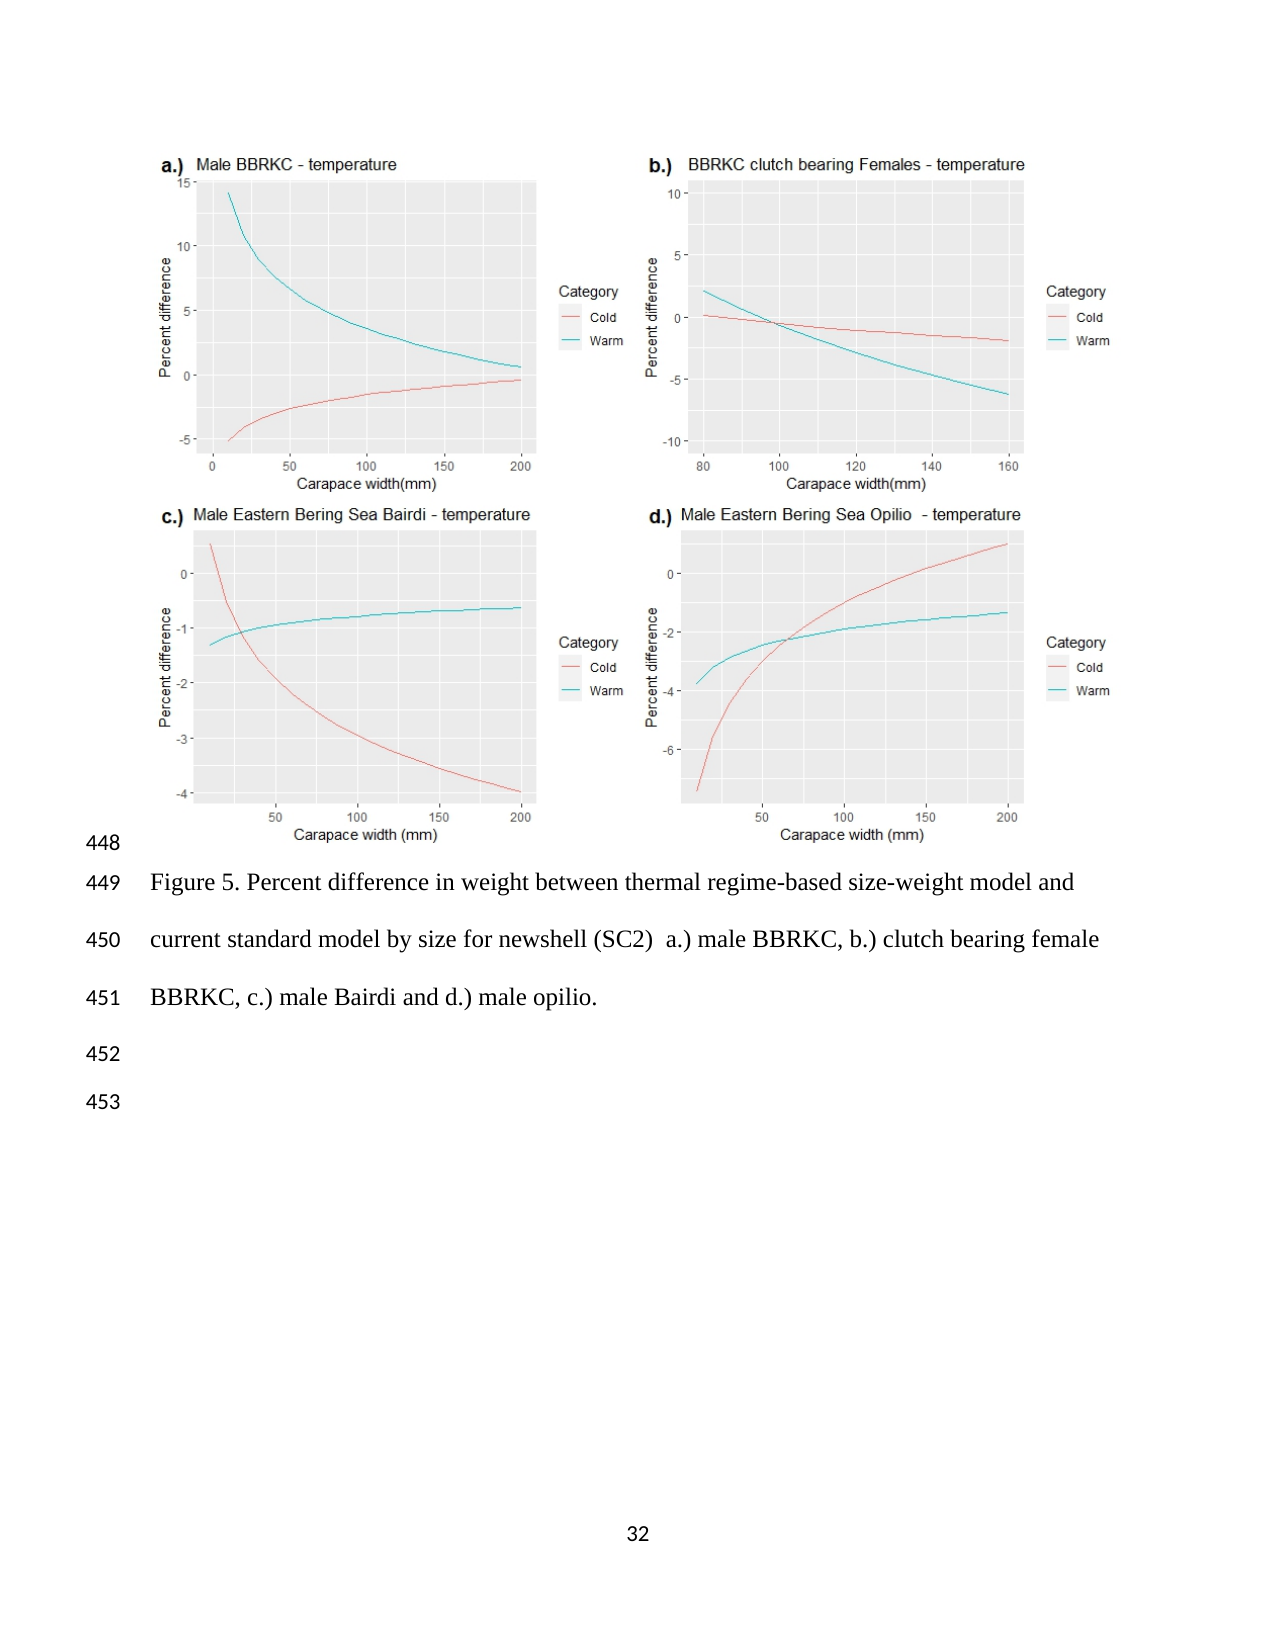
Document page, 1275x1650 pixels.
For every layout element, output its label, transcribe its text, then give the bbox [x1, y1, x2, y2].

text Figure 5. Percent difference in weight between thermal regime-based size-weight model and current standard model by size for newshell (SC2) a.) male BBRKC, b.) clutch bearing female BBRKC, c.) male Bairdi and d.) male opilio. [150, 867, 1125, 1010]
picture [150, 150, 1124, 850]
